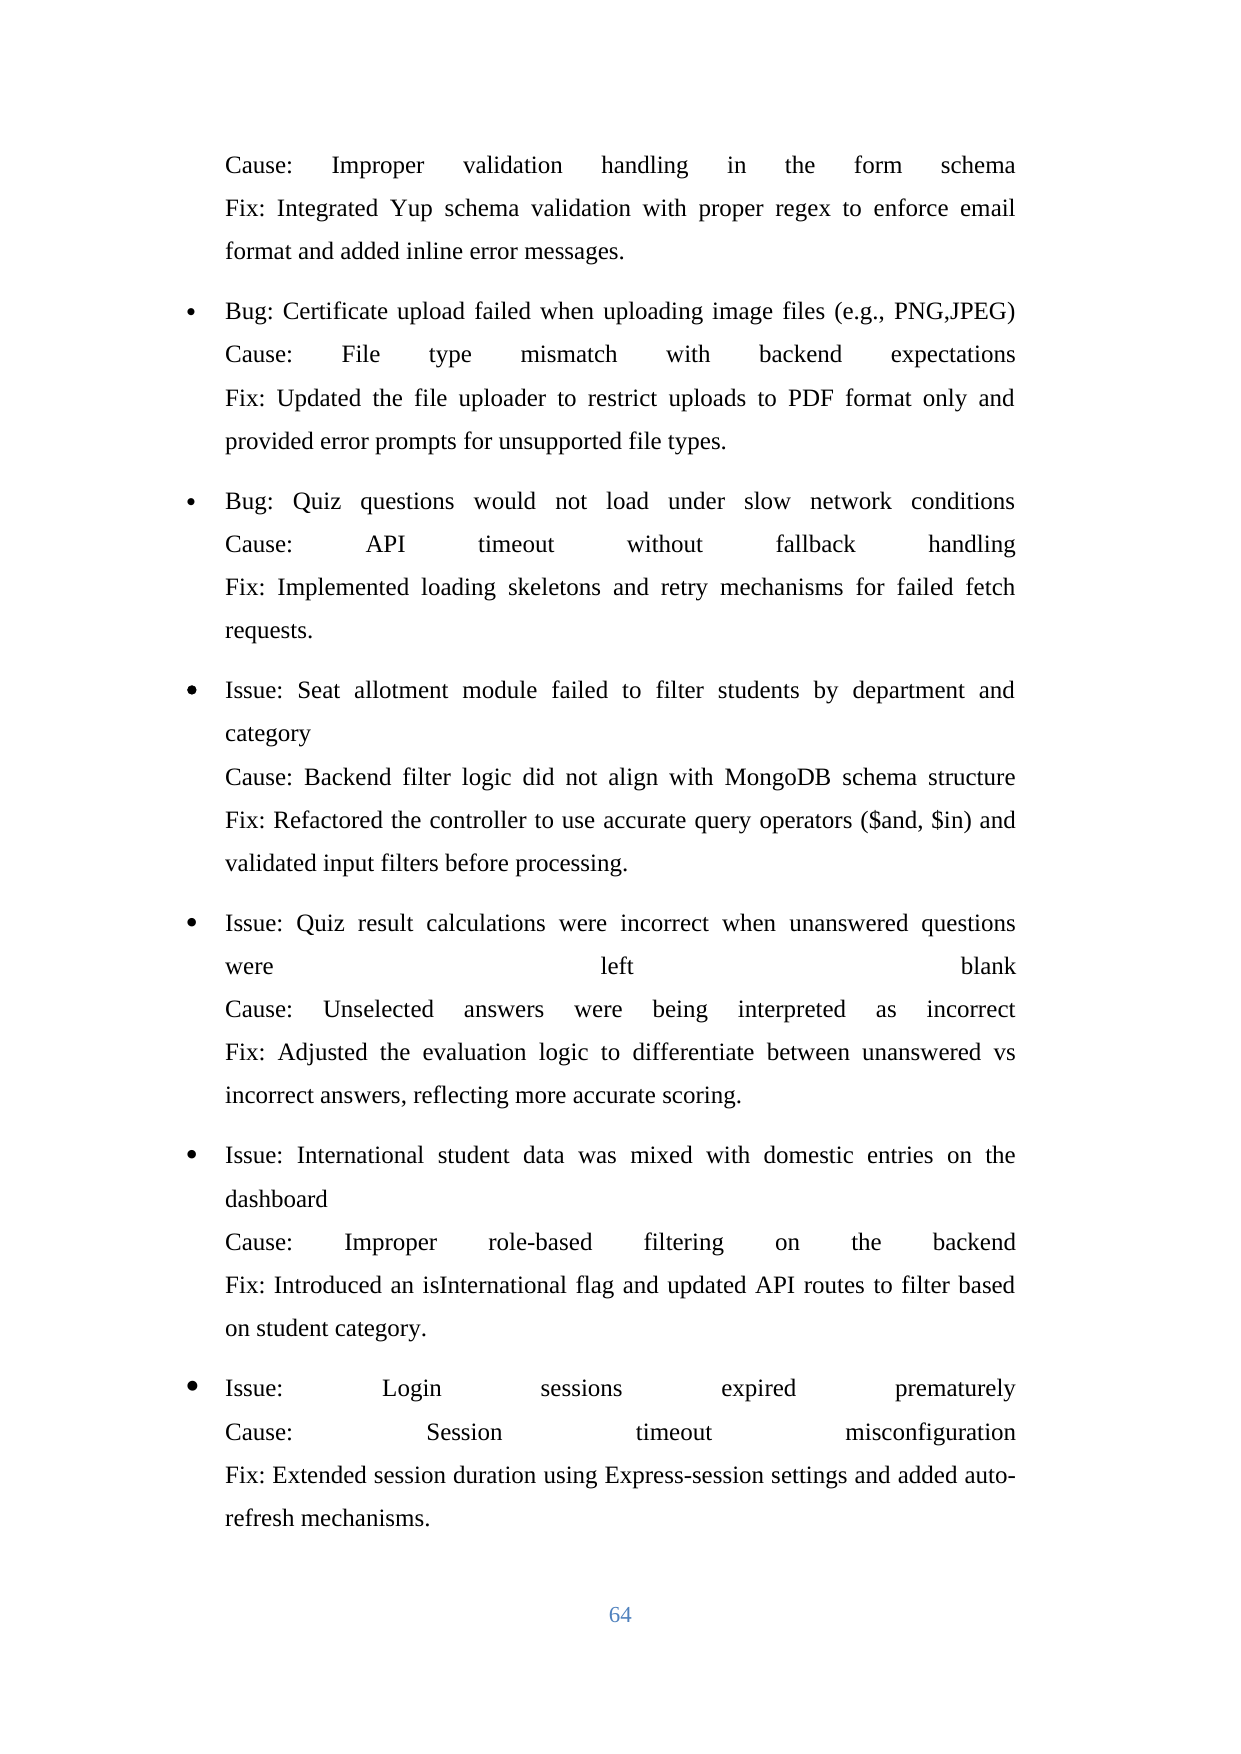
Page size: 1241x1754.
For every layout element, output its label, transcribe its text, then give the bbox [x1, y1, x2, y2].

list Issue: Login sessions expired prematurely Cause: Session timeout misconfiguration Fix: Extended session duration using Express-session settings and added auto-refresh mechanisms. [187, 1373, 1016, 1532]
list Bug: Quiz questions would not load under slow network conditions Cause: API timeout without fallback handling Fix: Implemented loading skeletons and retry mechanisms for failed fetch requests. [187, 486, 1016, 644]
list Issue: International student data was mixed with domestic entries on the dashboard Cause: Improper role-based filtering on the backend Fix: Introduced an isInternational flag and updated API routes to filter based on student category. [187, 1141, 1016, 1342]
list Bug: Certificate upload failed when uploading image files (e.g., PNG,JPEG) Cause: File type mismatch with backend expectations Fix: Updated the file uploader to restrict uploads to PDF format only and provided error prompts for unsupported file types. [187, 296, 1016, 454]
list Issue: Seat allotment module failed to filter students by department and category Cause: Backend filter logic did not align with MongoDB schema structure Fix: Refactored the controller to use accurate query operators ($and, $in) and validated input filters before processing. [187, 675, 1016, 877]
list Issue: Quiz result calculations were incorrect when unanswered questions were left blank Cause: Unselected answers were being interpreted as incorrect Fix: Adjusted the evaluation logic to differentiate between unanswered vs incorrect answers, reflecting more accurate scoring. [187, 908, 1016, 1109]
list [187, 150, 1016, 265]
